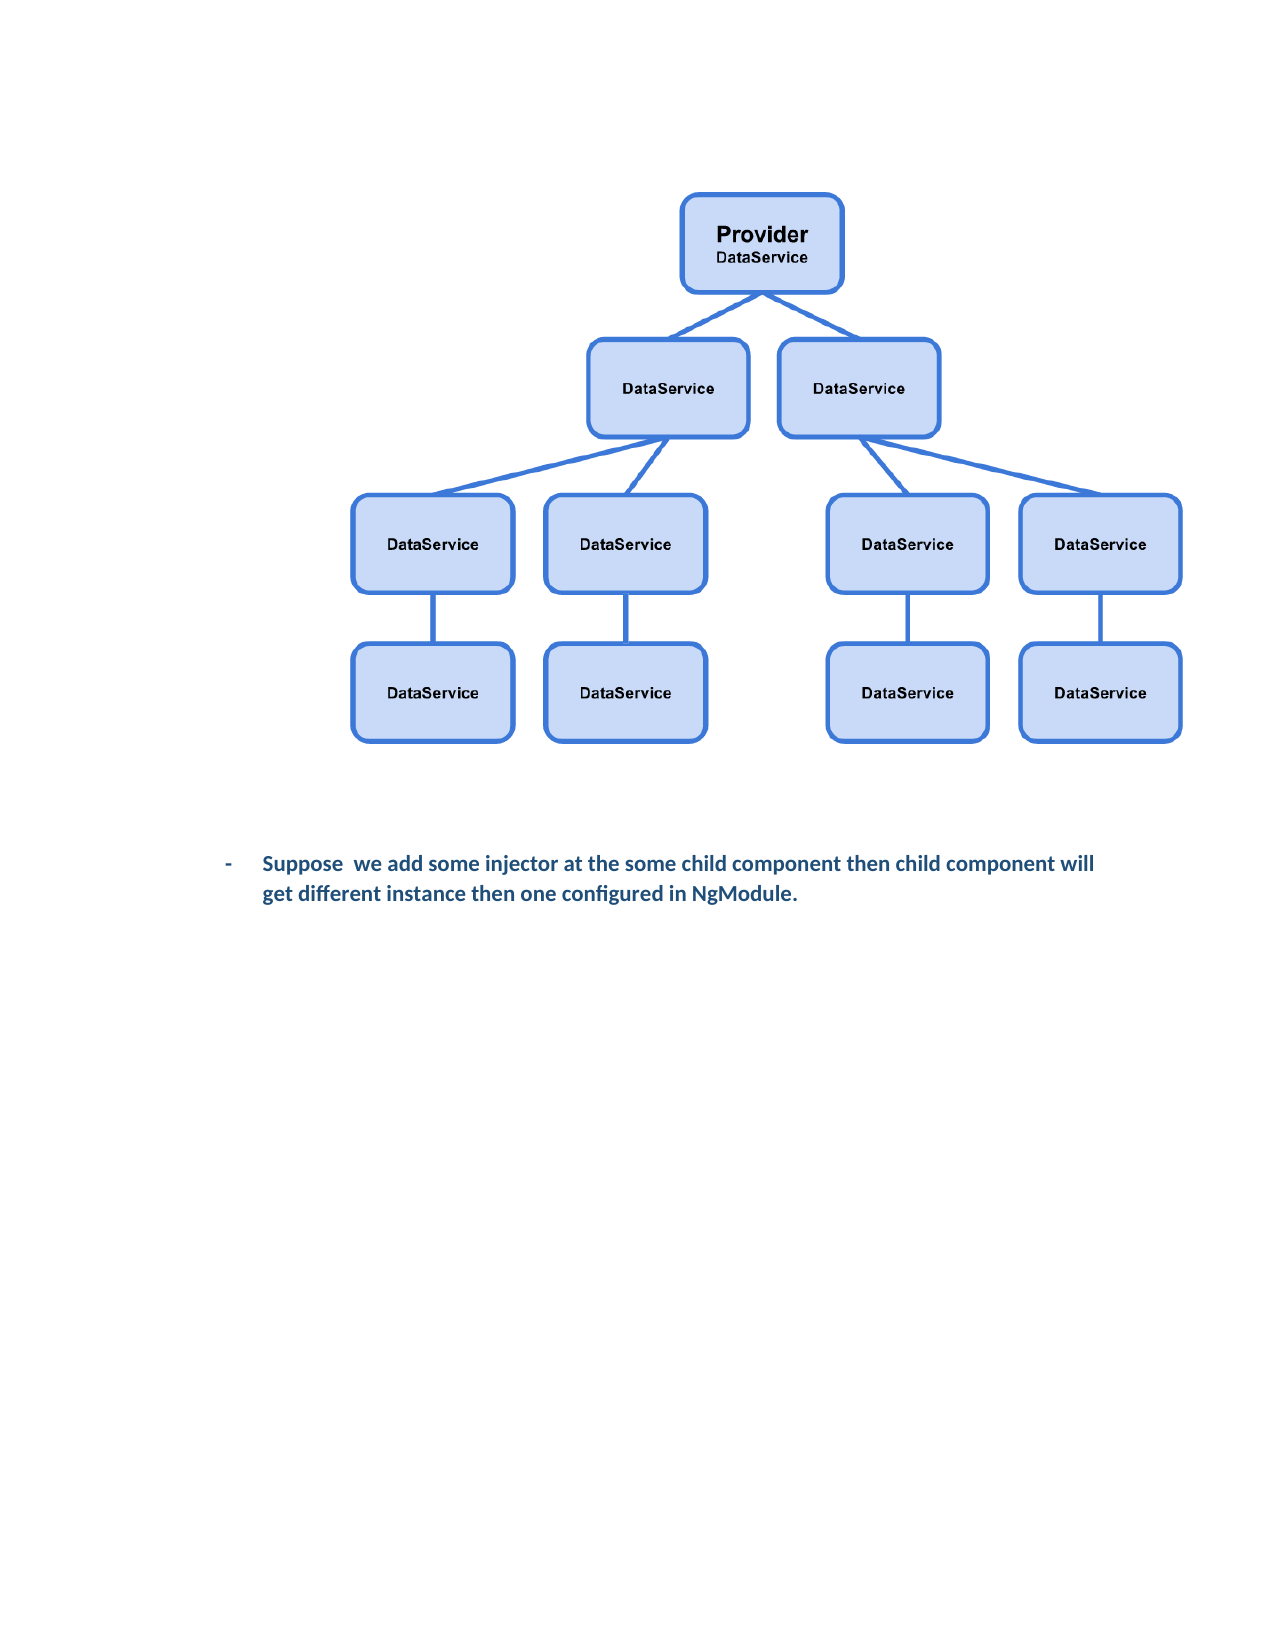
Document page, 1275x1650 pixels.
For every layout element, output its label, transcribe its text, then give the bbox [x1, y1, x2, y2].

list Suppose we add some injector at the some child component then child component will get different instance then one configured in NgModule. [225, 849, 1125, 907]
picture [262, 150, 1238, 787]
